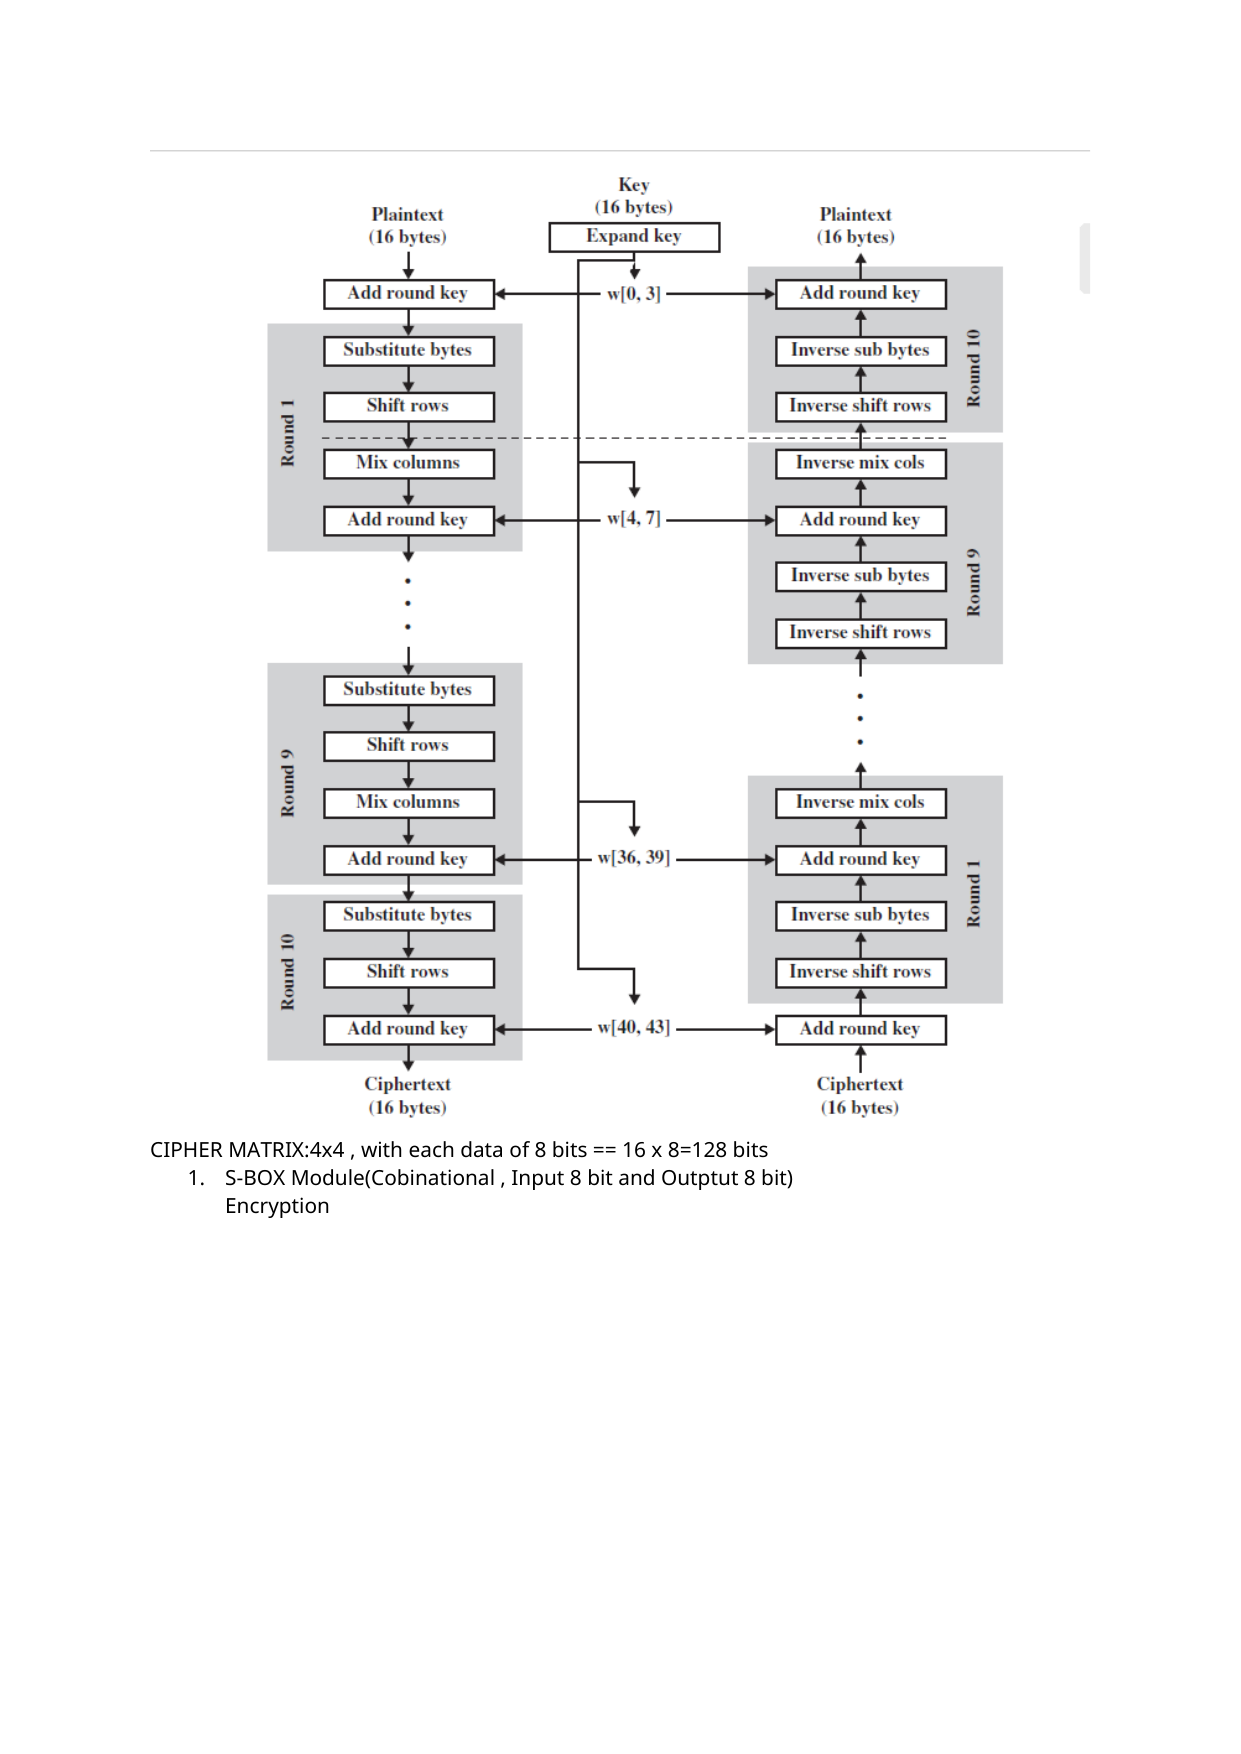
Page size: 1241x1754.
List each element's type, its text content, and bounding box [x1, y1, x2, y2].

text CIPHER MATRIX:4x4 , with each data of 8 bits == 16 x 8=128 bits [150, 1135, 1090, 1163]
list Encryption [225, 1192, 1090, 1220]
picture [150, 150, 1091, 1135]
list S-BOX Module(Cobinational , Input 8 bit and Outptut 8 bit) [187, 1163, 1090, 1192]
